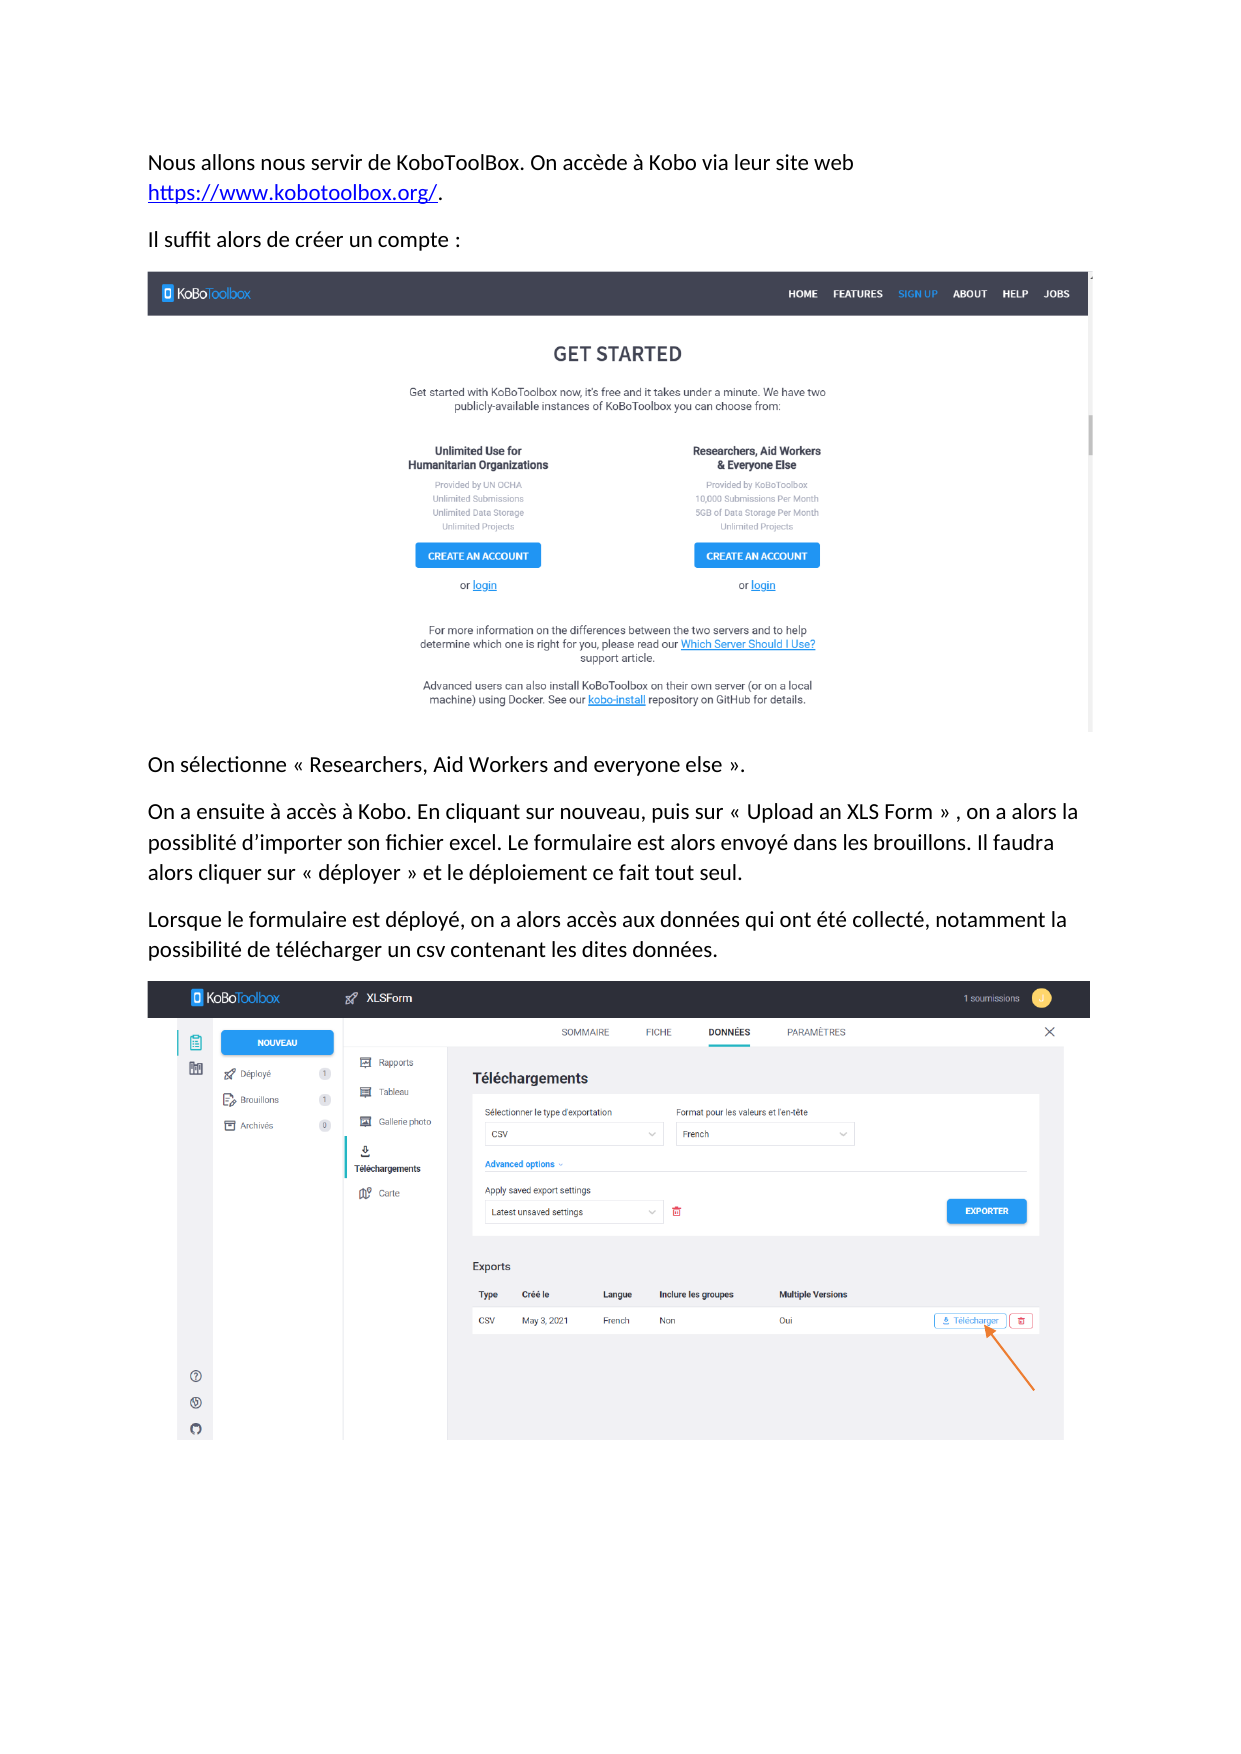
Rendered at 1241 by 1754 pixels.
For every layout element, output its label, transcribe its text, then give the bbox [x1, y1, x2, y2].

text On sélectionne « Researchers, Aid Workers and everyone else ». [148, 751, 1093, 778]
text Il suffit alors de créer un compte : [148, 225, 1093, 253]
text On a ensuite à accès à Kobo. En cliquant sur nouveau, puis sur « Upload an XLS Form » , on a alors la possiblité d’importer son fichier excel. Le formulaire est alors envoyé dans les brouillons. Il faudra alors cliquer sur « déployer » et le déploiement ce fait tout seul. [148, 797, 1093, 886]
picture [147, 981, 1090, 1440]
picture [147, 271, 1093, 732]
text Lorsque le formulaire est déployé, on a alors accès aux données qui ont été collecté, notamment la possibilité de télécharger un csv contenant les dites données. [148, 905, 1093, 963]
text Nous allons nous servir de KoboToolBox. On accède à Kobo via leur site web https://www.kobotoolbox.org/. [148, 148, 1093, 206]
